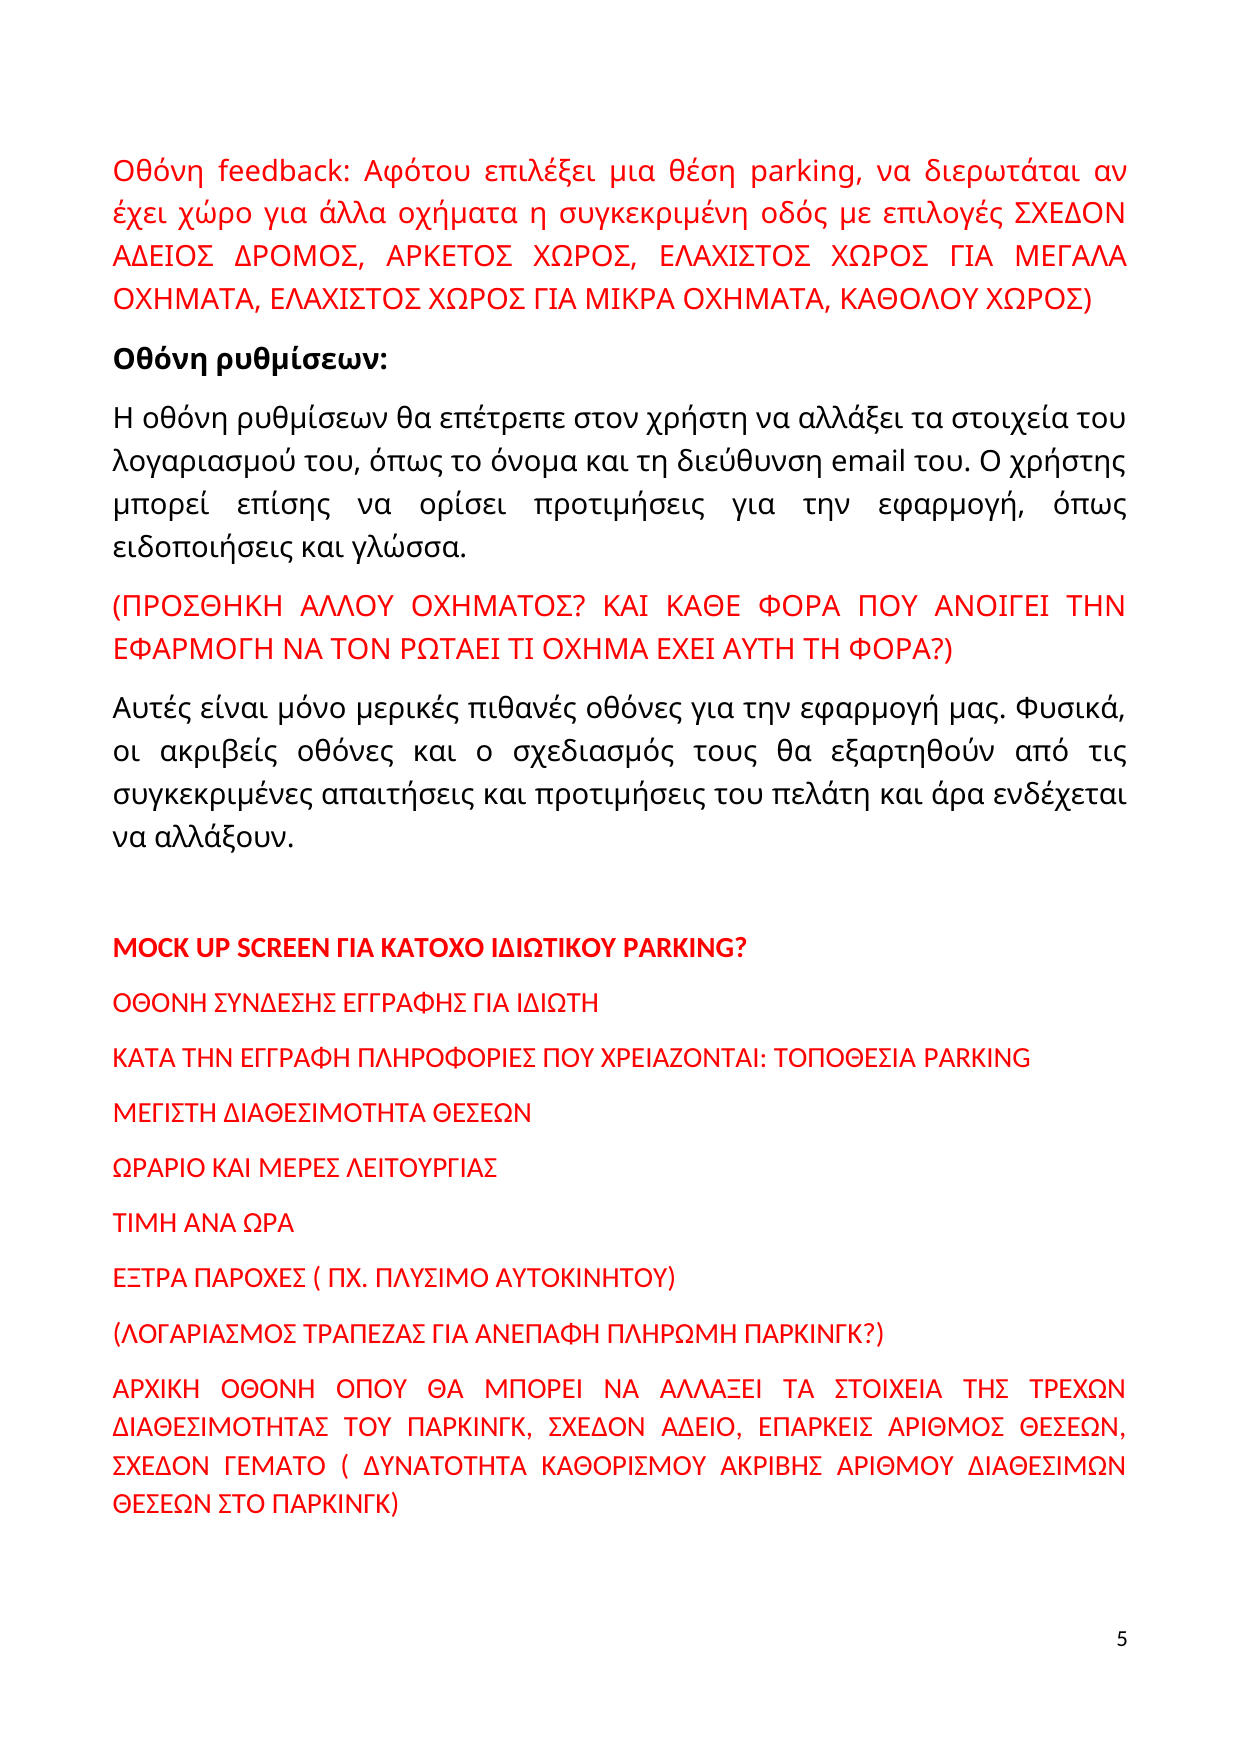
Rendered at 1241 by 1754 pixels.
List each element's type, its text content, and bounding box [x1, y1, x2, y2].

text Αυτές είναι μόνο μερικές πιθανές οθόνες για την εφαρμογή μας. Φυσικά, οι ακριβείς οθόνες και ο σχεδιασμός τους θα εξαρτηθούν από τις συγκεκριμένες απαιτήσεις και προτιμήσεις του πελάτη και άρα ενδέχεται να αλλάξουν. [112, 688, 1128, 856]
text Η οθόνη ρυθμίσεων θα επέτρεπε στον χρήστη να αλλάξει τα στοιχεία του λογαριασμού του, όπως το όνομα και τη διεύθυνση email του. Ο χρήστης μπορεί επίσης να ορίσει προτιμήσεις για την εφαρμογή, όπως ειδοποιήσεις και γλώσσα. [112, 397, 1128, 566]
text ΟΘΟΝΗ ΣΥΝΔΕΣΗΣ ΕΓΓΡΑΦΗΣ ΓΙΑ ΙΔΙΩΤΗ [112, 984, 1128, 1020]
text ΩΡΑΡΙΟ ΚΑΙ ΜΕΡΕΣ ΛΕΙΤΟΥΡΓΙΑΣ [112, 1149, 1128, 1185]
text ΜΕΓΙΣΤΗ ΔΙΑΘΕΣΙΜΟΤΗΤΑ ΘΕΣΕΩΝ [112, 1094, 1128, 1130]
text ΚΑΤΑ ΤΗΝ ΕΓΓΡΑΦΗ ΠΛΗΡΟΦΟΡΙΕΣ ΠΟΥ ΧΡΕΙΑΖΟΝΤΑΙ: ΤΟΠΟΘΕΣΙΑ PARKING [112, 1039, 1128, 1075]
text ΑΡΧΙΚΗ ΟΘΟΝΗ ΟΠΟΥ ΘΑ ΜΠΟΡΕΙ ΝΑ ΑΛΛΑΞΕΙ ΤΑ ΣΤΟΙΧΕΙΑ ΤΗΣ ΤΡΕΧΩΝ ΔΙΑΘΕΣΙΜΟΤΗΤΑΣ ΤΟΥ ΠΑΡΚΙΝΓΚ, ΣΧΕΔΟΝ ΑΔΕΙΟ, ΕΠΑΡΚΕΙΣ ΑΡΙΘΜΟΣ ΘΕΣΕΩΝ, ΣΧΕΔΟΝ ΓΕΜΑΤΟ ( ΔΥΝΑΤΟΤΗΤΑ ΚΑΘΟΡΙΣΜΟΥ ΑΚΡΙΒΗΣ ΑΡΙΘΜΟΥ ΔΙΑΘΕΣΙΜΩΝ ΘΕΣΕΩΝ ΣΤΟ ΠΑΡΚΙΝΓΚ) [112, 1370, 1128, 1521]
text Οθόνη ρυθμίσεων: [112, 338, 1128, 378]
text ΤΙΜΗ ΑΝΑ ΩΡΑ [112, 1204, 1128, 1240]
text (ΛΟΓΑΡΙΑΣΜΟΣ ΤΡΑΠΕΖΑΣ ΓΙΑ ΑΝΕΠΑΦΗ ΠΛΗΡΩΜΗ ΠΑΡΚΙΝΓΚ?) [112, 1315, 1128, 1350]
text (ΠΡΟΣΘΗΚΗ ΑΛΛΟΥ ΟΧΗΜΑΤΟΣ? ΚΑΙ ΚΑΘΕ ΦΟΡΑ ΠΟΥ ΑΝΟΙΓΕΙ ΤΗΝ ΕΦΑΡΜΟΓΗ ΝΑ ΤΟΝ ΡΩΤΑΕΙ ΤΙ ΟΧΗΜΑ ΕΧΕΙ ΑΥΤΗ ΤΗ ΦΟΡΑ?) [112, 585, 1128, 668]
text MOCK UP SCREEN ΓΙΑ ΚΑΤΟΧΟ ΙΔΙΩΤΙΚΟΥ PARKING? [112, 929, 1128, 964]
text Oθόνη feedback: Αφότου επιλέξει μια θέση parking, να διερωτάται αν έχει χώρο για άλλα οχήματα η συγκεκριμένη οδός με επιλογές ΣΧΕΔΟΝ ΑΔΕΙΟΣ ΔΡΟΜΟΣ, ΑΡΚΕΤΟΣ ΧΩΡΟΣ, ΕΛΑΧΙΣΤΟΣ ΧΩΡΟΣ ΓΙΑ ΜΕΓΑΛΑ ΟΧΗΜΑΤΑ, ΕΛΑΧΙΣΤΟΣ ΧΩΡΟΣ ΓΙΑ ΜΙΚΡΑ ΟΧΗΜΑΤΑ, ΚΑΘΟΛΟΥ ΧΩΡΟΣ) [112, 150, 1128, 318]
text ΕΞΤΡΑ ΠΑΡΟΧΕΣ ( ΠΧ. ΠΛΥΣΙΜΟ ΑΥΤΟΚΙΝΗΤΟΥ) [112, 1259, 1128, 1295]
